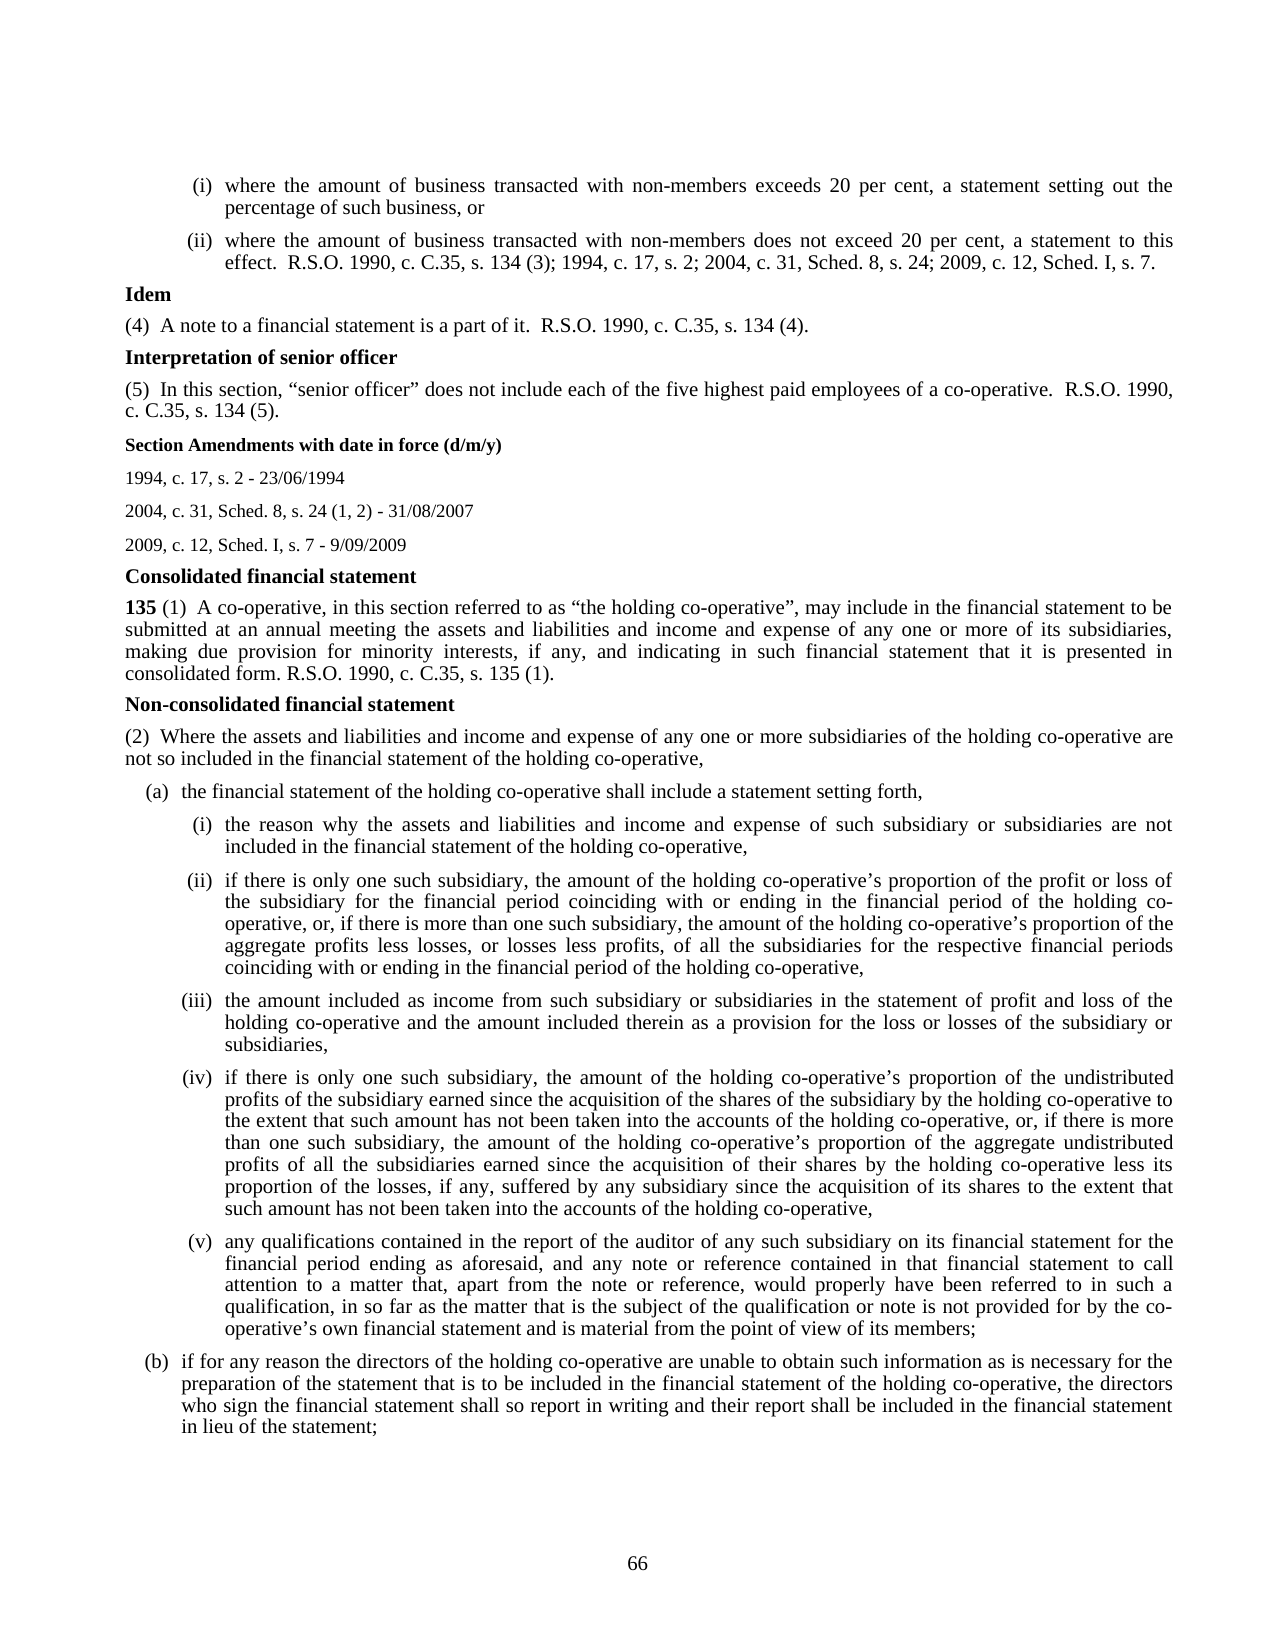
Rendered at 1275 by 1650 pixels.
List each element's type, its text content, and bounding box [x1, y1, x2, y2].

text (v) any qualifications contained in the report of the auditor of any such subsidiary on its financial statement for the financial period ending as aforesaid, and any note or reference contained in that financial statement to call attention to a matter that, apart from the note or reference, would properly have been referred to in such a qualification, in so far as the matter that is the subject of the qualification or note is not provided for by the co-operative’s own financial statement and is material from the point of view of its members; [125, 1231, 1175, 1340]
text 2009, c. 12, Sched. I, s. 7 - 9/09/2009 [125, 534, 1175, 556]
text (a) the financial statement of the holding co-operative shall include a statement setting forth, [125, 781, 1175, 803]
text (b) if for any reason the directors of the holding co-operative are unable to obtain such information as is necessary for the preparation of the statement that is to be included in the financial statement of the holding co-operative, the directors who sign the financial statement shall so report in writing and their report shall be included in the financial statement in lieu of the statement; [125, 1351, 1175, 1438]
text (i) the reason why the assets and liabilities and income and expense of such subsidiary or subsidiaries are not included in the financial statement of the holding co-operative, [125, 814, 1175, 858]
text Consolidated financial statement [125, 568, 1175, 587]
text 2004, c. 31, Sched. 8, s. 24 (1, 2) - 31/08/2007 [125, 501, 1175, 522]
text (2) Where the assets and liabilities and income and expense of any one or more subsidiaries of the holding co-operative are not so included in the financial statement of the holding co-operative, [125, 726, 1175, 769]
text (iii) the amount included as income from such subsidiary or subsidiaries in the statement of profit and loss of the holding co-operative and the amount included therein as a provision for the loss or losses of the subsidiary or subsidiaries, [125, 990, 1175, 1055]
text Idem [125, 286, 1175, 305]
text Section Amendments with date in force (d/m/y) [125, 434, 1175, 456]
text (ii) where the amount of business transacted with non-members does not exceed 20 per cent, a statement to this effect. R.S.O. 1990, c. C.35, s. 134 (3); 1994, c. 17, s. 2; 2004, c. 31, Sched. 8, s. 24; 2009, c. 12, Sched. I, s. 7. [125, 230, 1175, 274]
text 1994, c. 17, s. 2 - 23/06/1994 [125, 467, 1175, 489]
text (4) A note to a financial statement is a part of it. R.S.O. 1990, c. C.35, s. 134 (4). [125, 315, 1175, 337]
text Non-consolidated financial statement [125, 697, 1175, 716]
text (5) In this section, “senior officer” does not include each of the five highest paid employees of a co-operative. R.S.O. 1990, c. C.35, s. 134 (5). [125, 379, 1175, 422]
text Interpretation of senior officer [125, 349, 1175, 368]
text (ii) if there is only one such subsidiary, the amount of the holding co-operative’s proportion of the profit or loss of the subsidiary for the financial period coinciding with or ending in the financial period of the holding co-operative, or, if there is more than one such subsidiary, the amount of the holding co-operative’s proportion of the aggregate profits less losses, or losses less profits, of all the subsidiaries for the respective financial periods coinciding with or ending in the financial period of the holding co-operative, [125, 869, 1175, 978]
text (iv) if there is only one such subsidiary, the amount of the holding co-operative’s proportion of the undistributed profits of the subsidiary earned since the acquisition of the shares of the subsidiary by the holding co-operative to the extent that such amount has not been taken into the accounts of the holding co-operative, or, if there is more than one such subsidiary, the amount of the holding co-operative’s proportion of the aggregate undistributed profits of all the subsidiaries earned since the acquisition of their shares by the holding co-operative less its proportion of the losses, if any, suffered by any subsidiary since the acquisition of its shares to the extent that such amount has not been taken into the accounts of the holding co-operative, [125, 1067, 1175, 1219]
text 135 (1) A co-operative, in this section referred to as “the holding co-operative”, may include in the financial statement to be submitted at an annual meeting the assets and liabilities and income and expense of any one or more of its subsidiaries, making due provision for minority interests, if any, and indicating in such financial statement that it is presented in consolidated form. R.S.O. 1990, c. C.35, s. 135 (1). [125, 597, 1175, 684]
text (i) where the amount of business transacted with non-members exceeds 20 per cent, a statement setting out the percentage of such business, or [125, 175, 1175, 218]
